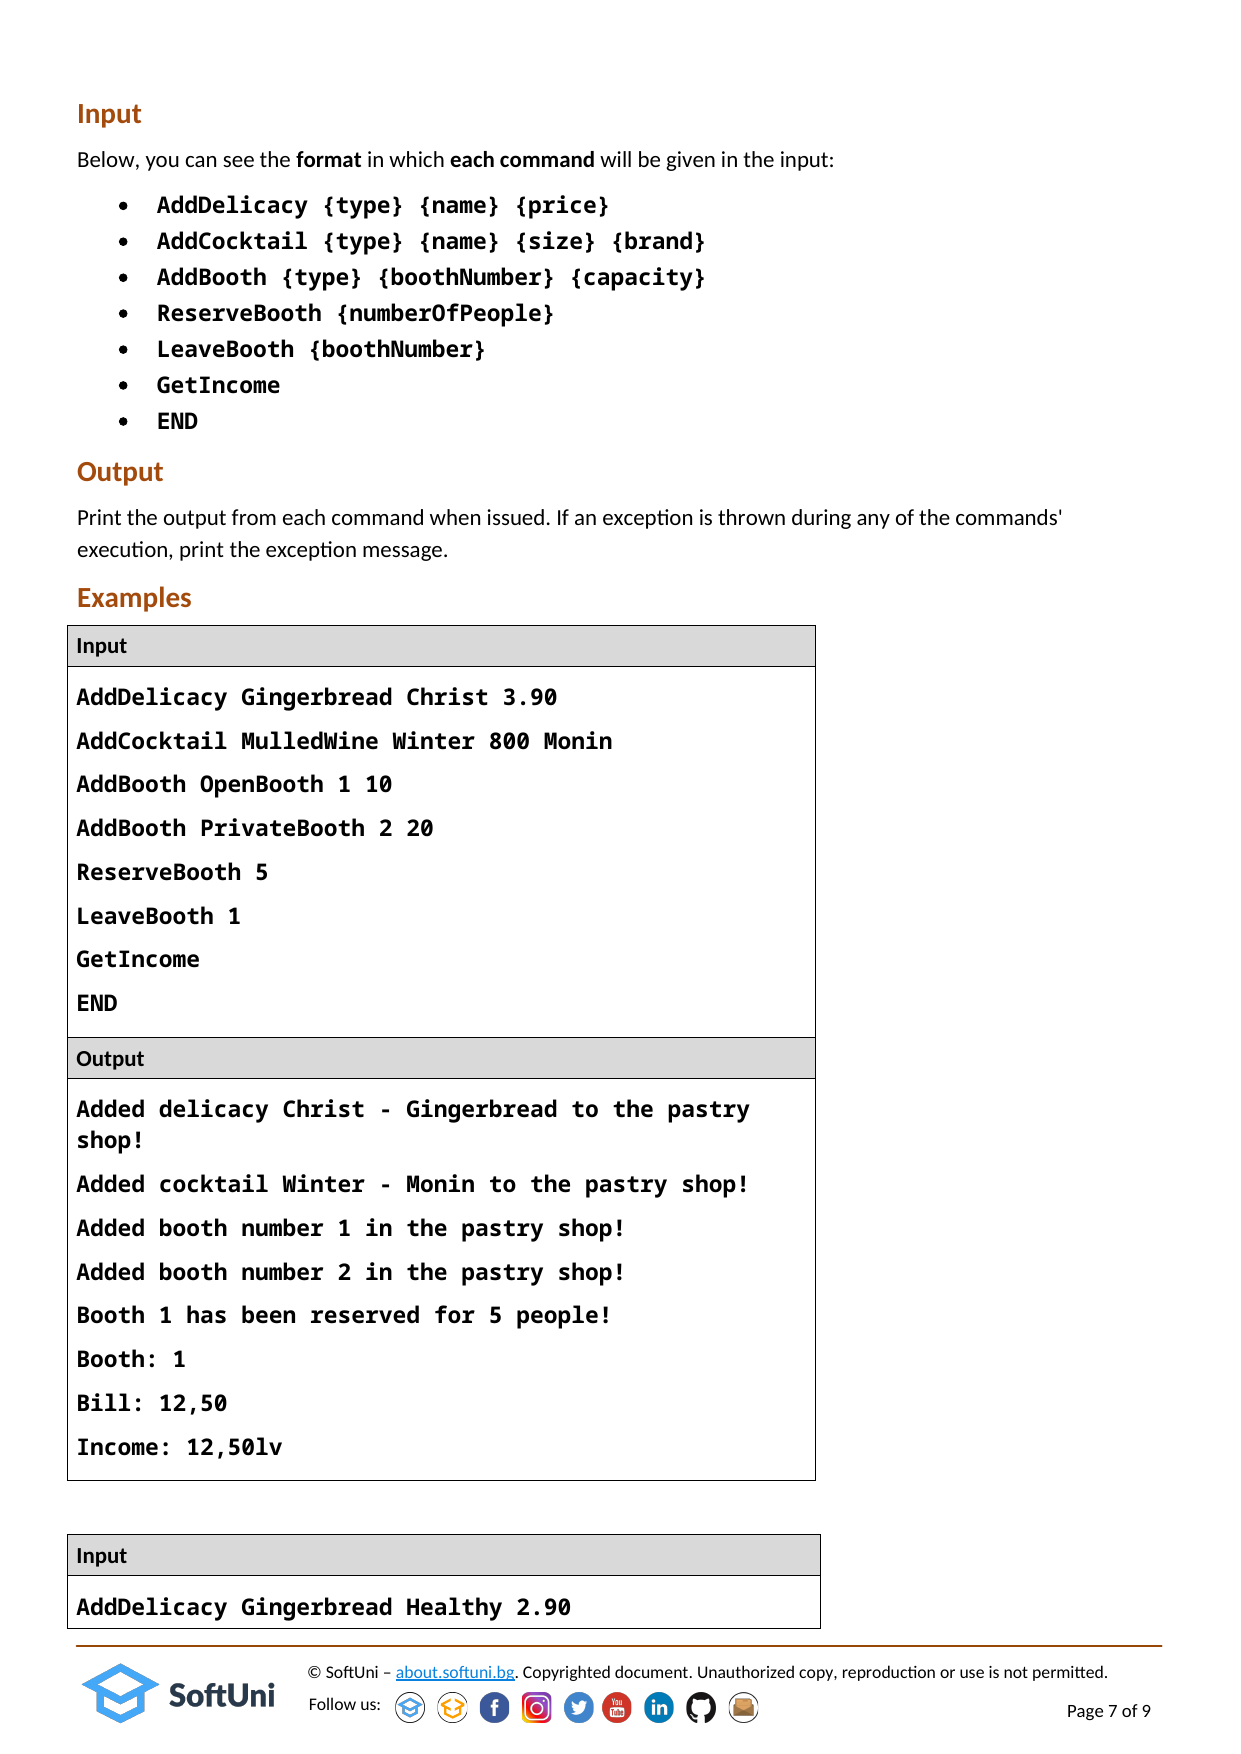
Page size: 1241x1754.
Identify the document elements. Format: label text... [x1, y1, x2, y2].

subtitle Input [77, 95, 1163, 131]
list AddDelicacy {type} {name} {price} [119, 189, 1163, 221]
picture [522, 1692, 552, 1723]
picture [602, 1692, 632, 1723]
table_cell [68, 1576, 820, 1628]
list ReserveBooth {numberOfPeople} [119, 297, 1163, 328]
list AddCocktail {type} {name} {size} {brand} [119, 225, 1163, 257]
picture [665, 1692, 674, 1701]
picture [479, 1692, 510, 1723]
picture [728, 1692, 759, 1723]
picture [686, 1692, 716, 1723]
picture [665, 1714, 674, 1723]
text Print the output from each command when issued. If an exception is thrown during any of the commands' execution, print the exception message. [77, 503, 1163, 563]
subtitle Examples [77, 579, 1163, 615]
picture [644, 1692, 653, 1701]
picture [75, 1658, 281, 1729]
table_header Input [68, 626, 815, 666]
list END [119, 405, 1163, 436]
list GetIncome [119, 369, 1163, 400]
table_cell AddDelicacy Gingerbread Christ 3.90 AddCocktail MulledWine Winter 800 Monin AddBooth OpenBooth 1 10 AddBooth PrivateBooth 2 20 ReserveBooth 5 LeaveBooth 1 GetIncome END [68, 667, 815, 1037]
picture [644, 1714, 653, 1723]
table_cell Added delicacy Christ - Gingerbread to the pastry shop! Added cocktail Winter - Monin to the pastry shop! Added booth number 1 in the pastry shop! Added booth number 2 in the pastry shop! Booth 1 has been reserved for 5 people! Booth: 1 Bill: 12,50 Income: 12,50lv [68, 1079, 815, 1480]
picture [437, 1692, 468, 1723]
picture [658, 1705, 667, 1714]
list AddBooth {type} {boothNumber} {capacity} [119, 261, 1163, 292]
subtitle Output [77, 453, 1163, 489]
list LeaveBooth {boothNumber} [119, 333, 1163, 364]
table_cell Output [68, 1038, 815, 1078]
picture [564, 1692, 594, 1723]
text Below, you can see the format in which each command will be given in the input: [77, 145, 1163, 173]
picture [395, 1692, 425, 1723]
table_header Input [68, 1535, 820, 1575]
